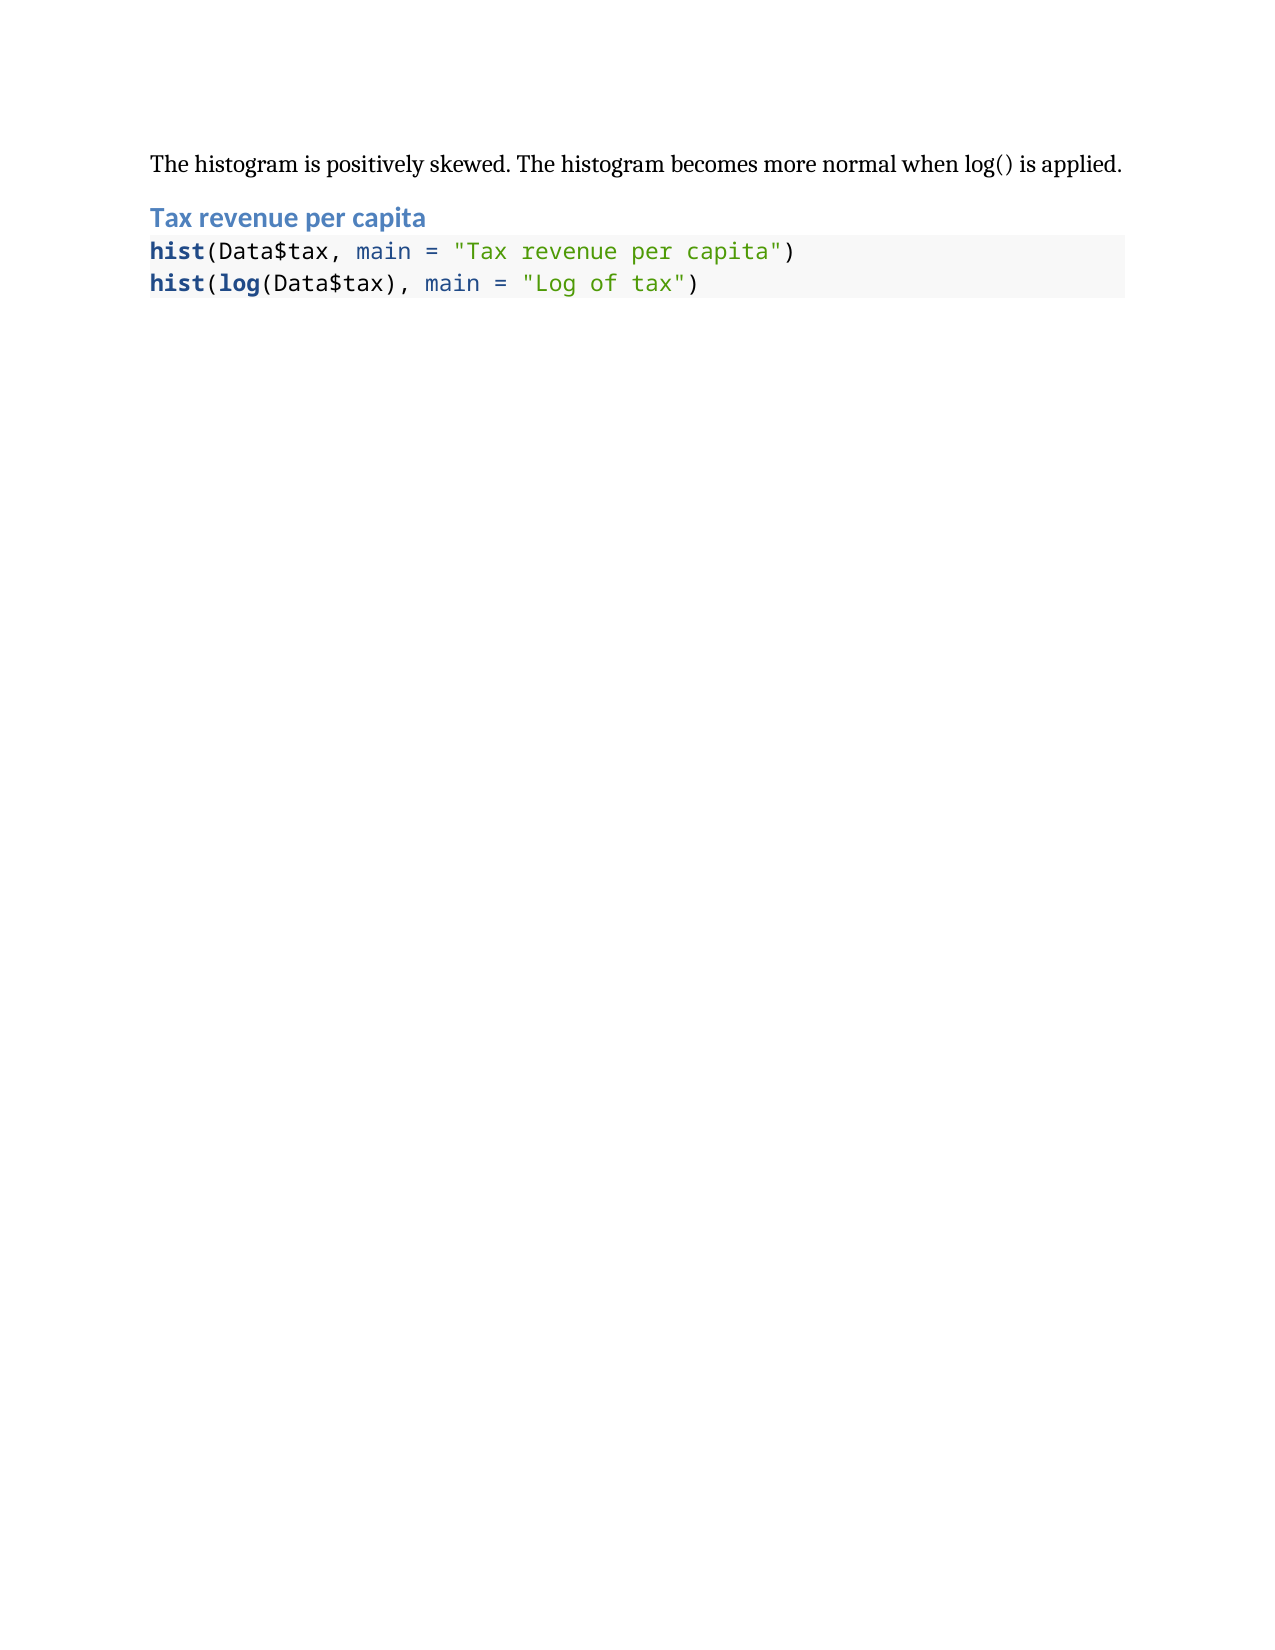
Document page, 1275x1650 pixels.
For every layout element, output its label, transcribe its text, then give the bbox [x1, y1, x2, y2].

text hist(Data$tax, main = "Tax revenue per capita") hist(log(Data$tax), main = "Log of tax") [700, 235, 1125, 298]
text The histogram is positively skewed. The histogram becomes more normal when log() is applied. [150, 150, 1125, 179]
subtitle Tax revenue per capita [150, 199, 1125, 235]
